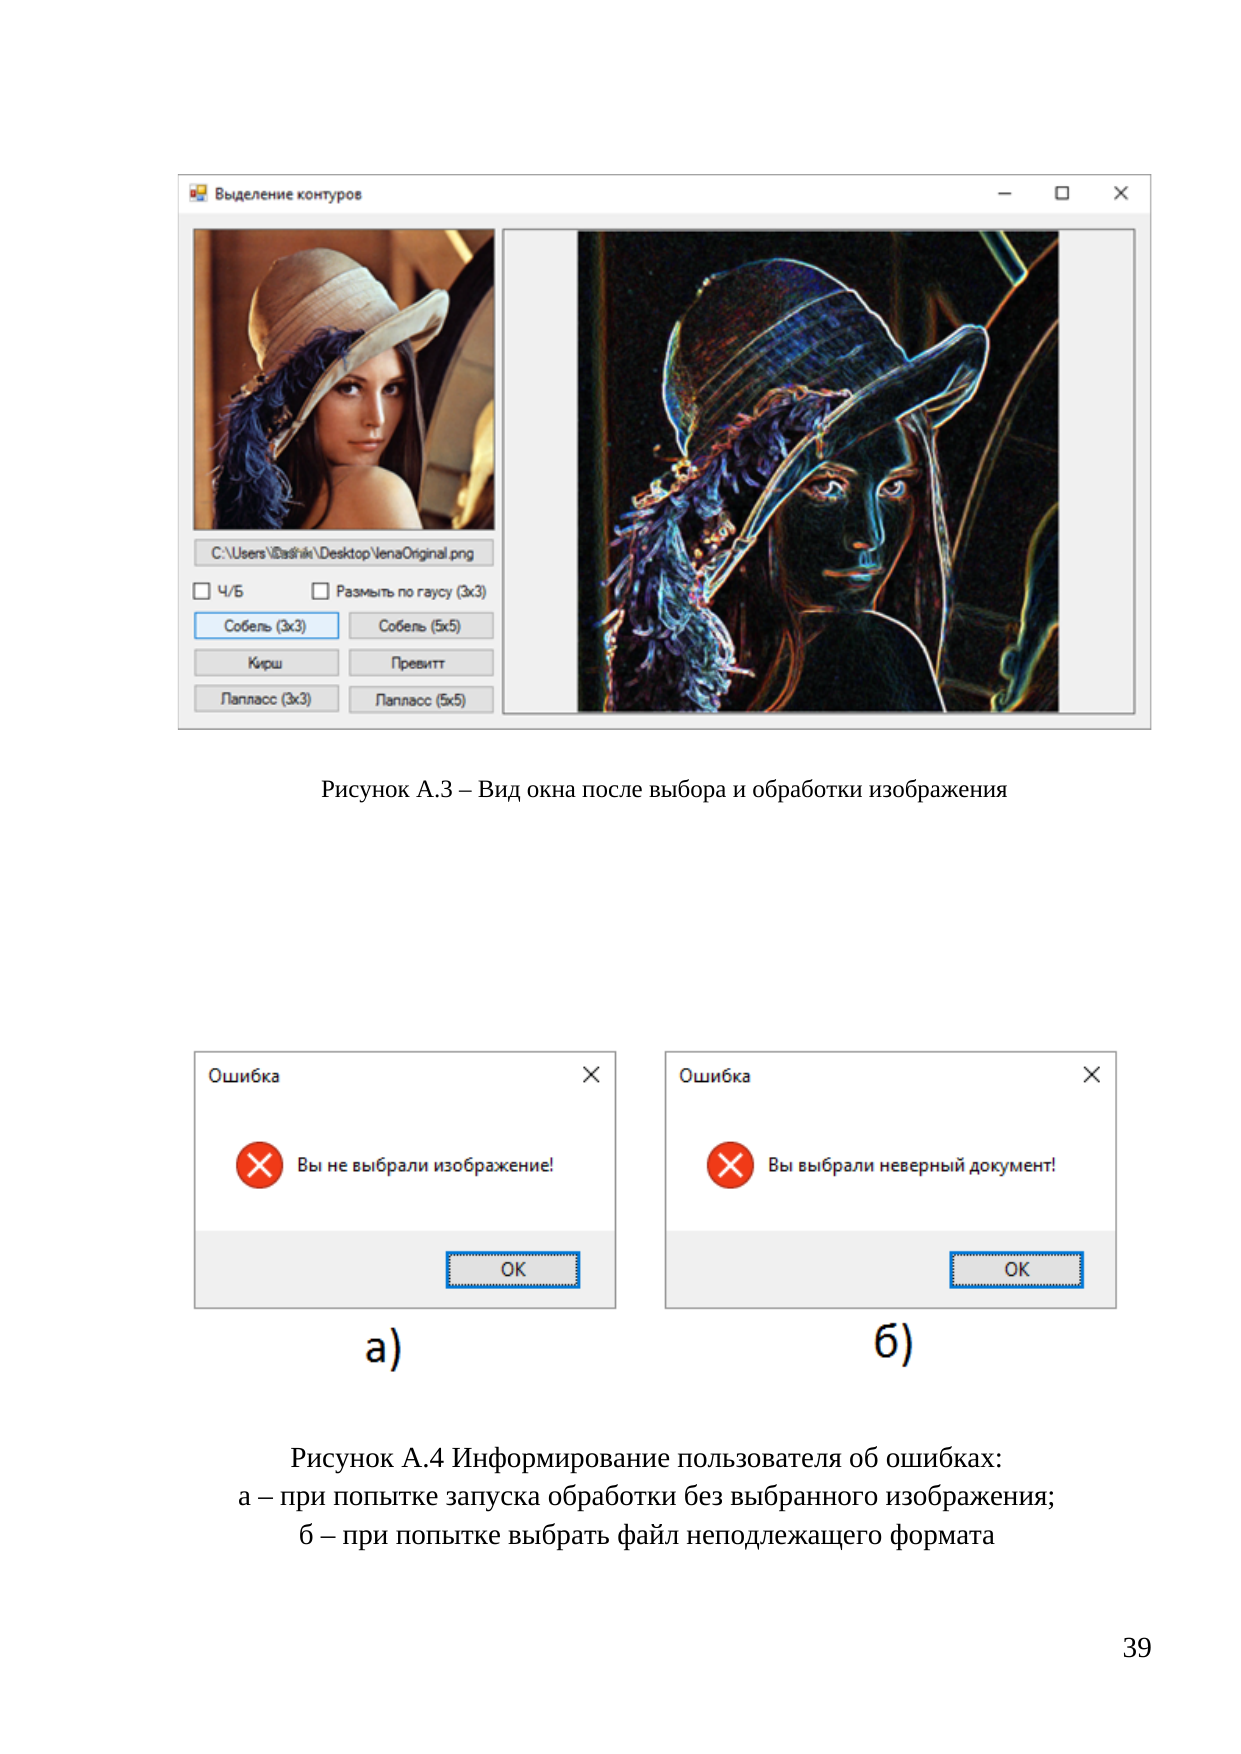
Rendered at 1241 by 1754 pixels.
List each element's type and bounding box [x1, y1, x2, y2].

picture [177, 1031, 1149, 1389]
picture [177, 174, 1152, 730]
